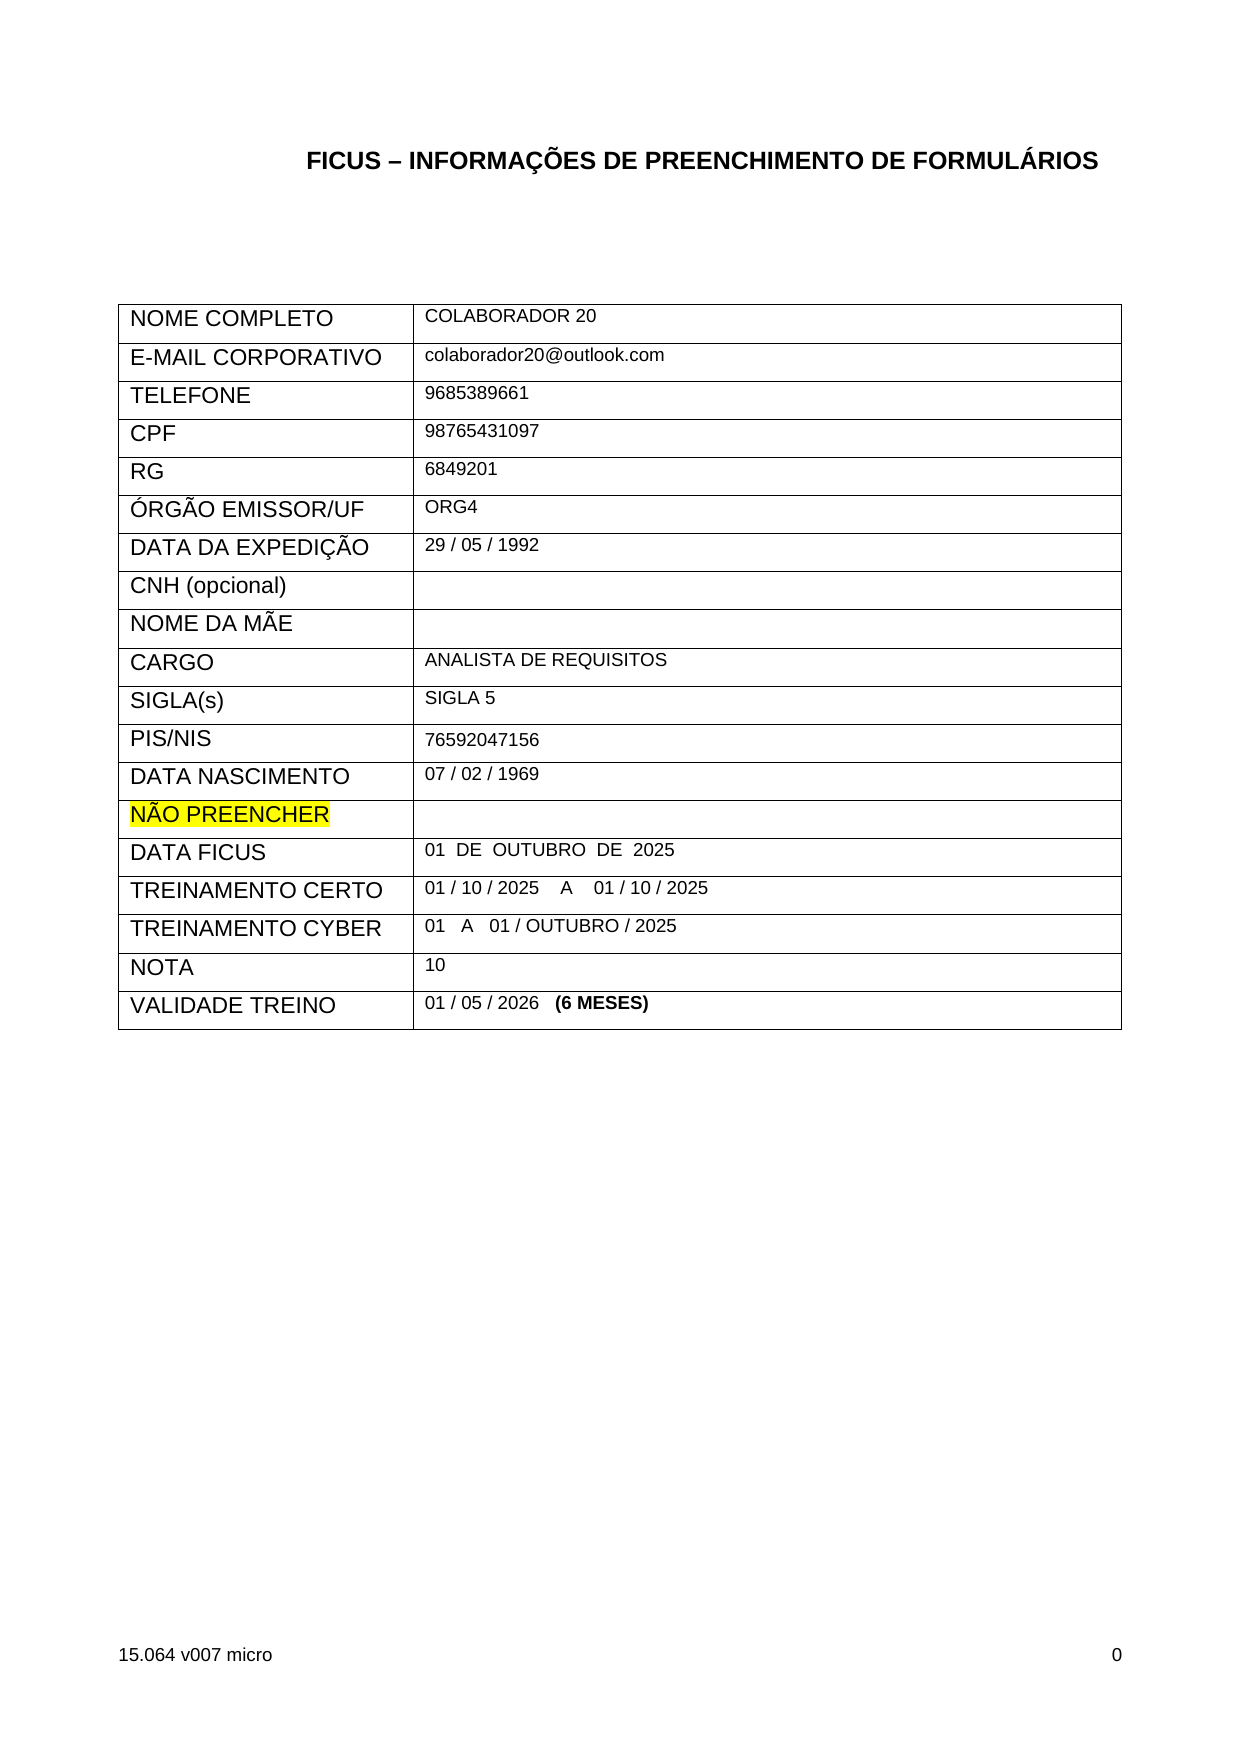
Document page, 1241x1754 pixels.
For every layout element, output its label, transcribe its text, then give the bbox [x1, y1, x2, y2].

table_cell ANALISTA DE REQUISITOS [414, 649, 1121, 686]
table_cell [414, 801, 1121, 838]
table_cell VALIDADE TREINO [119, 992, 413, 1029]
table_cell NOTA [119, 954, 413, 991]
table_cell 76592047156 [414, 725, 1121, 762]
table_cell 9685389661 [414, 382, 1121, 419]
table_cell TREINAMENTO CYBER [119, 915, 413, 952]
table_cell PIS/NIS [119, 725, 413, 762]
table_cell 10 [414, 954, 1121, 991]
table_cell RG [119, 458, 413, 495]
table_header COLABORADOR 20 [414, 305, 1121, 342]
table_cell NOME DA MÃE [119, 610, 413, 647]
table_cell SIGLA 5 [414, 687, 1121, 724]
table_cell 01 / 05 / 2026 (6 MESES) [414, 992, 1121, 1029]
table_cell CPF [119, 420, 413, 457]
table_cell 6849201 [414, 458, 1121, 495]
table_cell colaborador20@outlook.com [414, 344, 1121, 381]
table_cell SIGLA(s) [119, 687, 413, 724]
table_header NOME COMPLETO [119, 305, 413, 342]
table_cell TREINAMENTO CERTO [119, 877, 413, 914]
table_cell [414, 572, 1121, 609]
table_cell 07 / 02 / 1969 [414, 763, 1121, 800]
table_cell ORG4 [414, 496, 1121, 533]
table_cell 29 / 05 / 1992 [414, 534, 1121, 571]
table_cell 98765431097 [414, 420, 1121, 457]
table_cell CARGO [119, 649, 413, 686]
table_cell CNH (opcional) [119, 572, 413, 609]
table_cell 01 DE OUTUBRO DE 2025 [414, 839, 1121, 876]
table_cell ÓRGÃO EMISSOR/UF [119, 496, 413, 533]
table_cell 01 A 01 / OUTUBRO / 2025 [414, 915, 1121, 952]
table_cell NÃO PREENCHER [119, 801, 413, 838]
table_cell 01 / 10 / 2025 A 01 / 10 / 2025 [414, 877, 1121, 914]
table_cell E-MAIL CORPORATIVO [119, 344, 413, 381]
table_cell TELEFONE [119, 382, 413, 419]
table_cell DATA NASCIMENTO [119, 763, 413, 800]
table_cell [414, 610, 1121, 647]
table_cell DATA DA EXPEDIÇÃO [119, 534, 413, 571]
table_cell DATA FICUS [119, 839, 413, 876]
